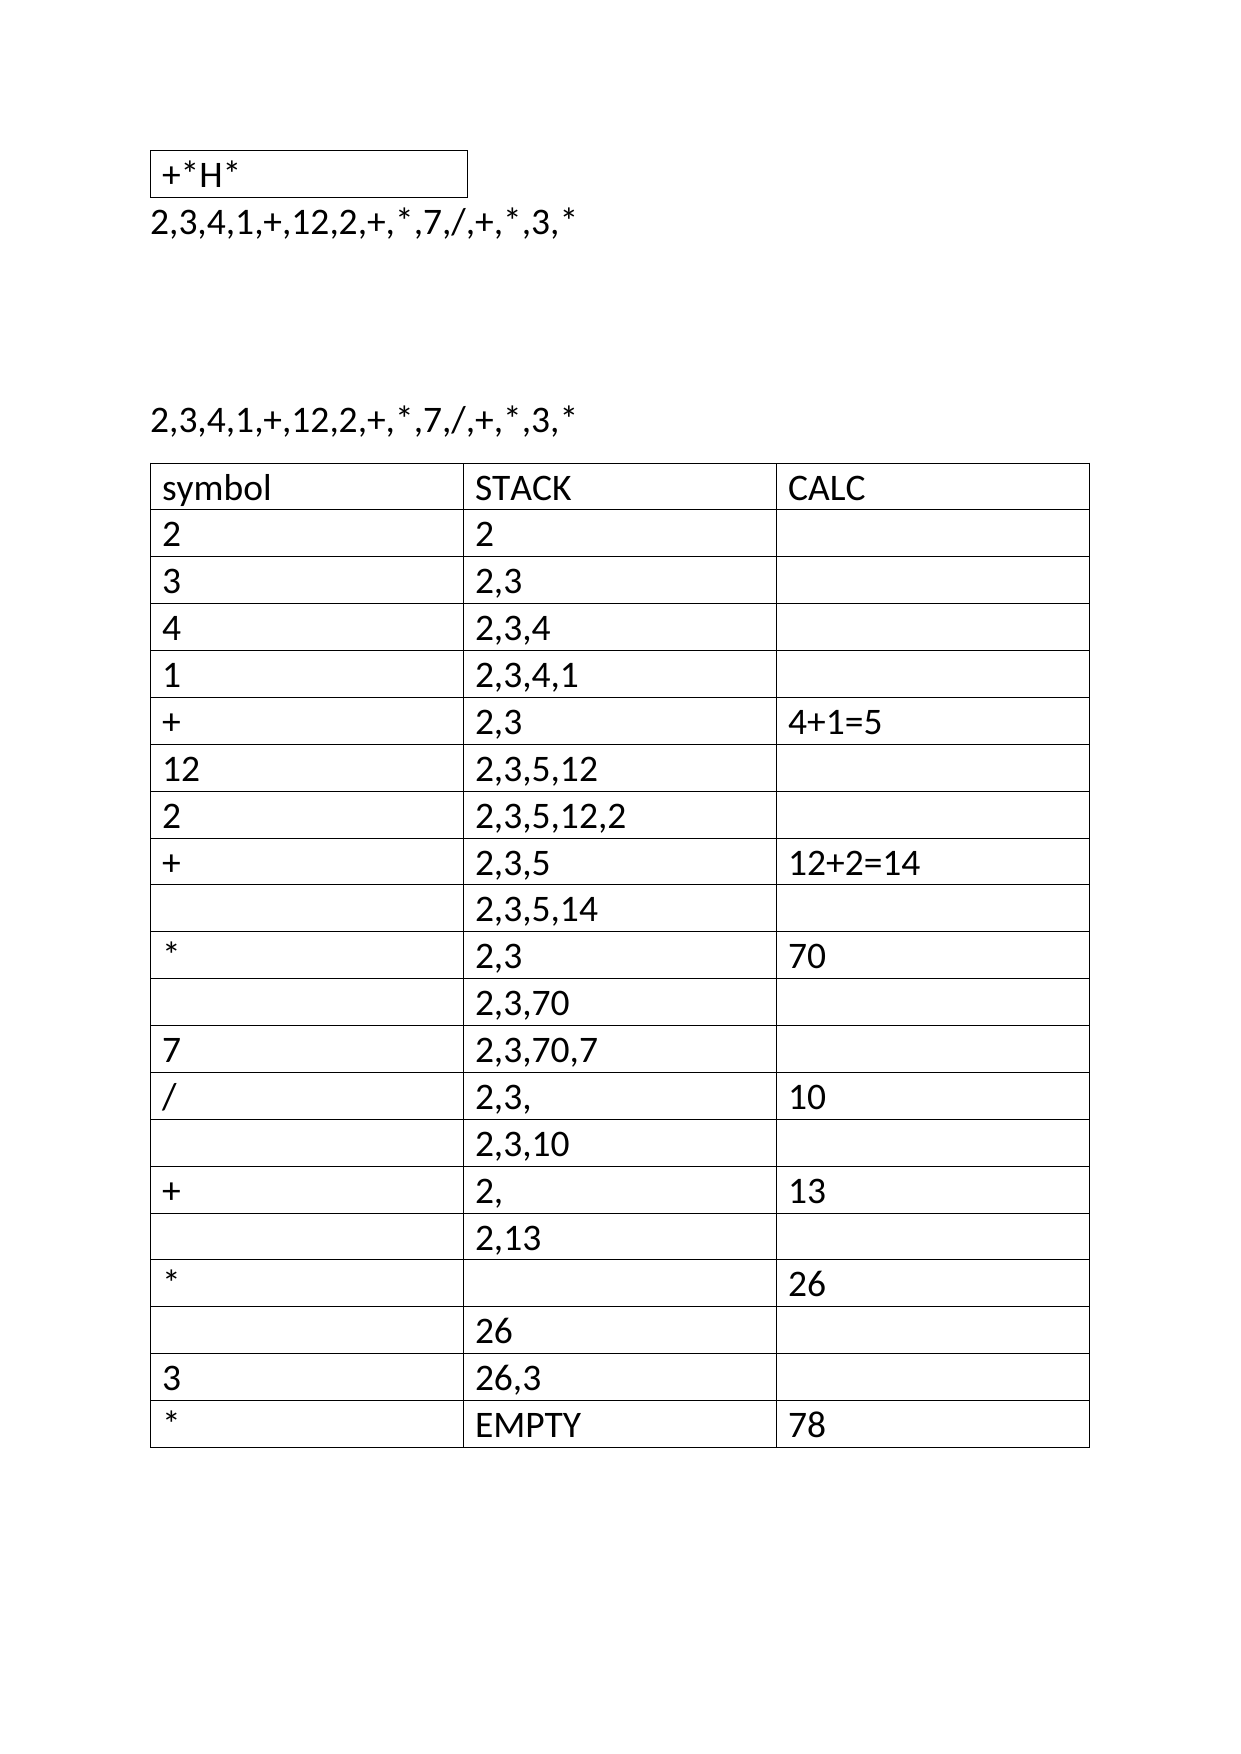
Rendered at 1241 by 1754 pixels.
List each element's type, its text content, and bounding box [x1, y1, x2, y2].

table_cell 1 [151, 651, 463, 697]
table_cell [777, 557, 1089, 603]
table_cell [464, 1260, 776, 1306]
table_cell 2,3 [464, 932, 776, 978]
table_cell 2,3,5,12,2 [464, 792, 776, 837]
table_cell [151, 885, 463, 931]
table_cell [151, 1214, 463, 1259]
table_cell 2,3,4 [464, 604, 776, 650]
table_cell 13 [777, 1167, 1089, 1212]
table_cell [777, 792, 1089, 837]
table_header STACK [464, 464, 776, 509]
table_cell [777, 1307, 1089, 1353]
table_cell * [151, 1260, 463, 1306]
table_cell + [151, 839, 463, 884]
table_cell 2,3,70 [464, 979, 776, 1025]
table_cell [777, 651, 1089, 697]
table_cell 2,3,5,14 [464, 885, 776, 931]
table_cell 2,3,5 [464, 839, 776, 884]
table_cell [151, 1120, 463, 1166]
table_cell 12+2=14 [777, 839, 1089, 884]
table_cell [777, 885, 1089, 931]
table_cell 4 [151, 604, 463, 650]
table_cell * [151, 1401, 463, 1447]
table_cell + [151, 698, 463, 744]
table_cell 26 [777, 1260, 1089, 1306]
table_cell 12 [151, 745, 463, 791]
text 2,3,4,1,+,12,2,+,*,7,/,+,*,3,* [150, 198, 1090, 244]
table_cell [777, 1120, 1089, 1166]
table_cell 2,13 [464, 1214, 776, 1259]
table_cell 2 [464, 510, 776, 556]
table_cell 2,3,10 [464, 1120, 776, 1166]
table_cell 3 [151, 557, 463, 603]
table_cell / [151, 1073, 463, 1119]
table_cell [777, 510, 1089, 556]
table_cell + [151, 1167, 463, 1212]
table_header ABCD+EF+*G/+*H* [151, 151, 467, 197]
table_cell [151, 979, 463, 1025]
table_cell [777, 979, 1089, 1025]
text 2,3,4,1,+,12,2,+,*,7,/,+,*,3,* [150, 396, 1090, 442]
table_cell 7 [151, 1026, 463, 1072]
table_header CALC [777, 464, 1089, 509]
table_cell [777, 1354, 1089, 1400]
table_cell 2 [151, 792, 463, 837]
table_cell 2,3,70,7 [464, 1026, 776, 1072]
table_cell * [151, 932, 463, 978]
table_cell [777, 604, 1089, 650]
table_cell 2,3 [464, 557, 776, 603]
table_cell 3 [151, 1354, 463, 1400]
table_cell [151, 1307, 463, 1353]
table_cell 2,3 [464, 698, 776, 744]
table_cell [777, 745, 1089, 791]
table_cell 70 [777, 932, 1089, 978]
table_cell 26,3 [464, 1354, 776, 1400]
table_cell [777, 1026, 1089, 1072]
table_cell 4+1=5 [777, 698, 1089, 744]
table_cell EMPTY [464, 1401, 776, 1447]
table_cell 2,3,4,1 [464, 651, 776, 697]
table_cell 2,3,5,12 [464, 745, 776, 791]
table_cell 10 [777, 1073, 1089, 1119]
table_cell [777, 1214, 1089, 1259]
table_cell 2,3, [464, 1073, 776, 1119]
table_header symbol [151, 464, 463, 509]
table_cell 26 [464, 1307, 776, 1353]
table_cell 2, [464, 1167, 776, 1212]
table_cell 2 [151, 510, 463, 556]
table_cell 78 [777, 1401, 1089, 1447]
